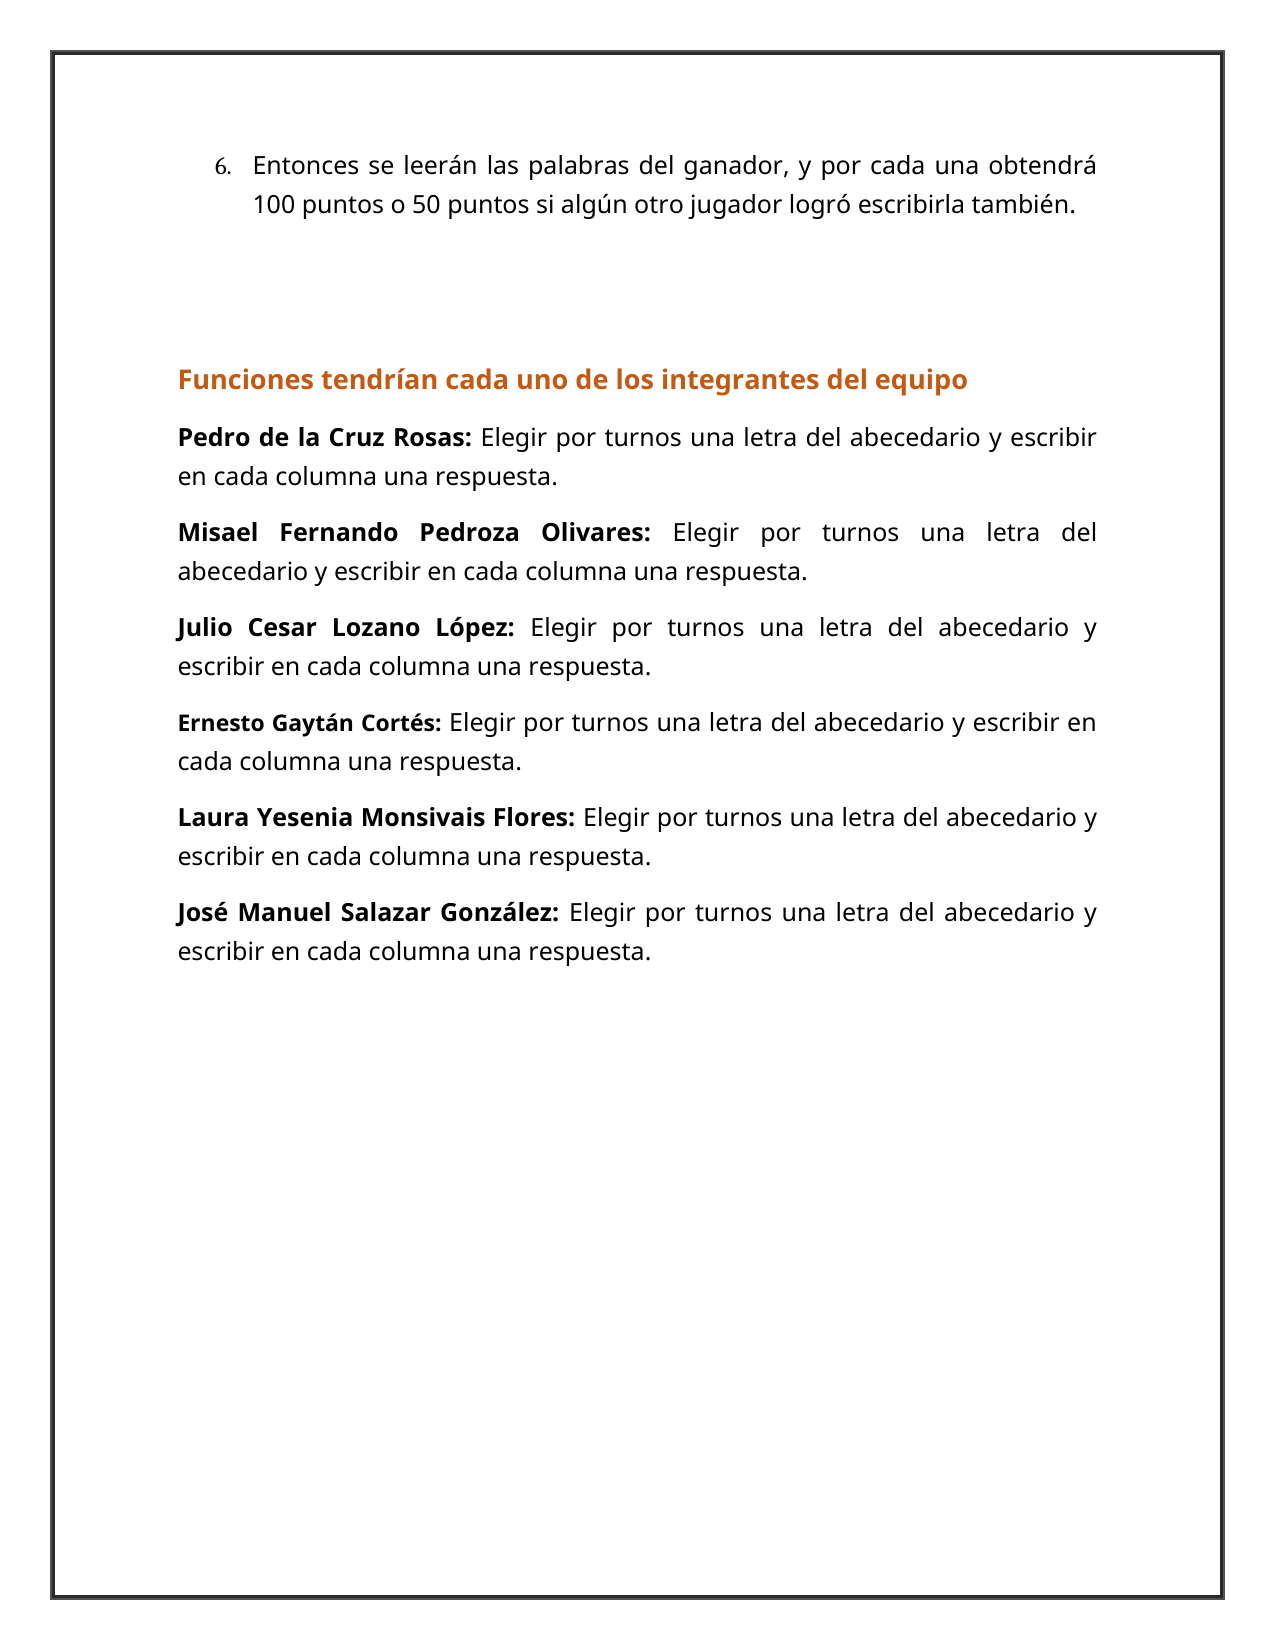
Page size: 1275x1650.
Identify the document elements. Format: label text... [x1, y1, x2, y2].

text Funciones tendrían cada uno de los integrantes del equipo [177, 361, 1098, 397]
text Julio Cesar Lozano López: Elegir por turnos una letra del abecedario y escribir en cada columna una respuesta. [177, 610, 1098, 683]
text Pedro de la Cruz Rosas: Elegir por turnos una letra del abecedario y escribir en cada columna una respuesta. [177, 420, 1098, 493]
text Laura Yesenia Monsivais Flores: Elegir por turnos una letra del abecedario y escribir en cada columna una respuesta. [177, 800, 1098, 873]
text Ernesto Gaytán Cortés: Elegir por turnos una letra del abecedario y escribir en cada columna una respuesta. [177, 705, 1098, 778]
list Entonces se leerán las palabras del ganador, y por cada una obtendrá 100 puntos o 50 puntos si algún otro jugador logró escribirla también. [215, 147, 1098, 221]
text Misael Fernando Pedroza Olivares: Elegir por turnos una letra del abecedario y escribir en cada columna una respuesta. [177, 515, 1098, 588]
text José Manuel Salazar González: Elegir por turnos una letra del abecedario y escribir en cada columna una respuesta. [177, 895, 1098, 968]
